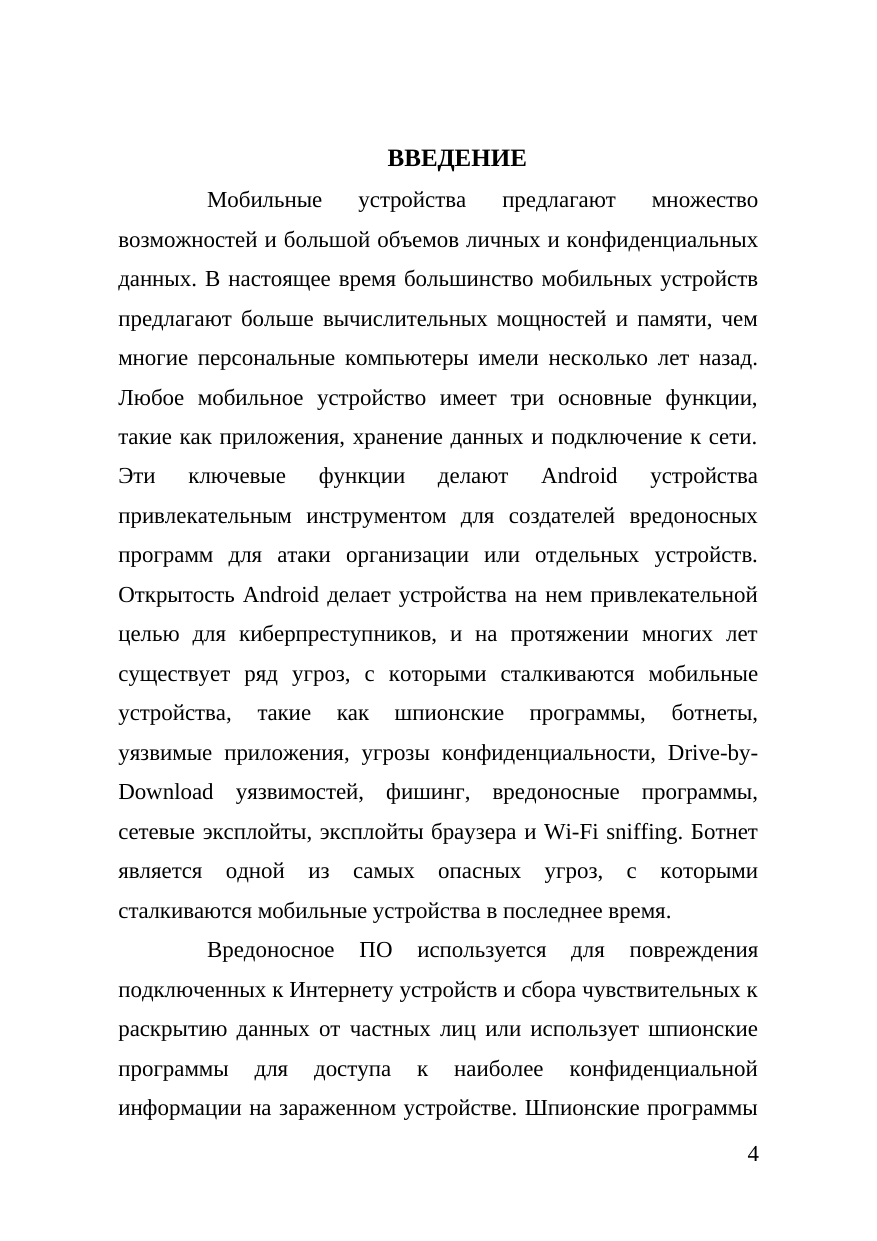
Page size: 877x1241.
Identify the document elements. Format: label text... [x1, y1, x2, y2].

text Мобильные устройства предлагают множество возможностей и большой объемов личных и конфиденциальных данных. В настоящее время большинство мобильных устройств предлагают больше вычислительных мощностей и памяти, чем многие персональные компьютеры имели несколько лет назад. Любое мобильное устройство имеет три основные функции, такие как приложения, хранение данных и подключение к сети. Эти ключевые функции делают Android устройства привлекательным инструментом для создателей вредоносных программ для атаки организации или отдельных устройств. Открытость Android делает устройства на нем привлекательной целью для киберпреступников, и на протяжении многих лет существует ряд угроз, с которыми сталкиваются мобильные устройства, такие как шпионские программы, ботнеты, уязвимые приложения, угрозы конфиденциальности, Drive-by-Download уязвимостей, фишинг, вредоносные программы, сетевые эксплойты, эксплойты браузера и Wi-Fi sniffing. Ботнет является одной из самых опасных угроз, с которыми сталкиваются мобильные устройства в последнее время. [118, 186, 759, 923]
subtitle ВВЕДЕНИЕ [156, 143, 759, 172]
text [118, 936, 759, 1121]
